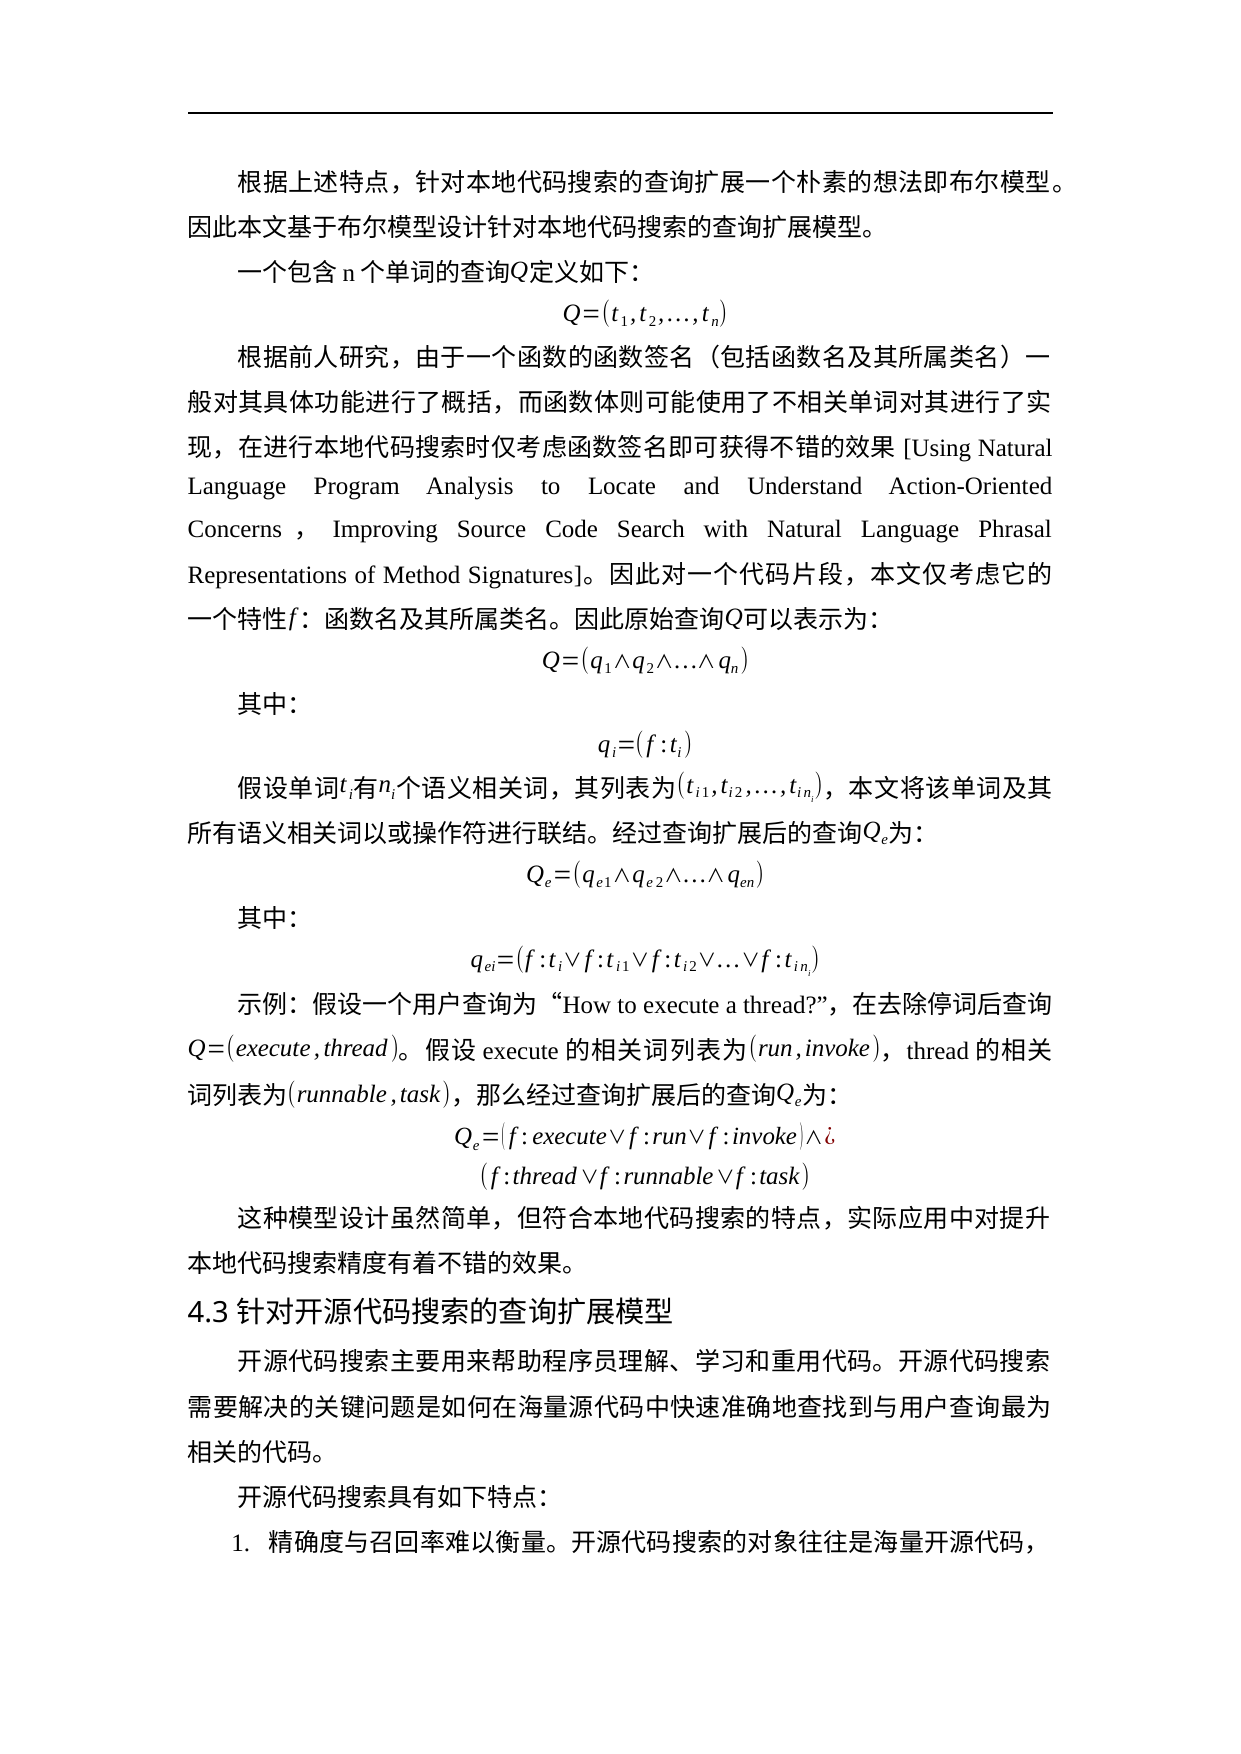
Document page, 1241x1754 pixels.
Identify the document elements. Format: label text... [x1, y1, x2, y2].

text 开源代码搜索主要用来帮助程序员理解、学习和重用代码。开源代码搜索需要解决的关键问题是如何在海量源代码中快速准确地查找到与用户查询最为相关的代码。 [187, 1342, 1053, 1468]
text 假设单词有个语义相关词，其列表为，本文将该单词及其所有语义相关词以或操作符进行联结。经过查询扩展后的查询为： [187, 768, 1053, 850]
text 这种模型设计虽然简单，但符合本地代码搜索的特点，实际应用中对提升本地代码搜索精度有着不错的效果。 [187, 1198, 1053, 1280]
subtitle 4.3 针对开源代码搜索的查询扩展模型 [187, 1289, 1053, 1331]
text 开源代码搜索具有如下特点： [187, 1478, 1053, 1514]
text 示例：假设一个用户查询为“How to execute a thread?”，在去除停词后查询。假设execute的相关词列表为，thread的相关词列表为，那么经过查询扩展后的查询为： [187, 985, 1053, 1112]
list 精确度与召回率难以衡量。开源代码搜索的对象往往是海量开源代码，查询的相关文档集合可能很大，返回结果集合也很大。在这种情况下，对返回结果的精确度及召回率计算几乎不可能。用户也往往仅对搜索返回比较靠前的部分结果感兴趣，不会花费时间去查看更多结果。 [231, 1523, 1053, 1559]
text 其中： [187, 684, 1053, 720]
text 其中： [187, 898, 1053, 934]
text 根据前人研究，由于一个函数的函数签名（包括函数名及其所属类名）一般对其具体功能进行了概括，而函数体则可能使用了不相关单词对其进行了实现，在进行本地代码搜索时仅考虑函数签名即可获得不错的效果 [Using Natural Language Program Analysis to Locate and Understand Action-Oriented Concerns，Improving Source Code Search with Natural Language Phrasal Representations of Method Signatures]。因此对一个代码片段，本文仅考虑它的一个特性：函数名及其所属类名。因此原始查询可以表示为： [187, 337, 1053, 636]
text 一个包含n个单词的查询定义如下： [187, 253, 1053, 289]
text 根据上述特点，针对本地代码搜索的查询扩展一个朴素的想法即布尔模型。因此本文基于布尔模型设计针对本地代码搜索的查询扩展模型。 [187, 162, 1053, 243]
